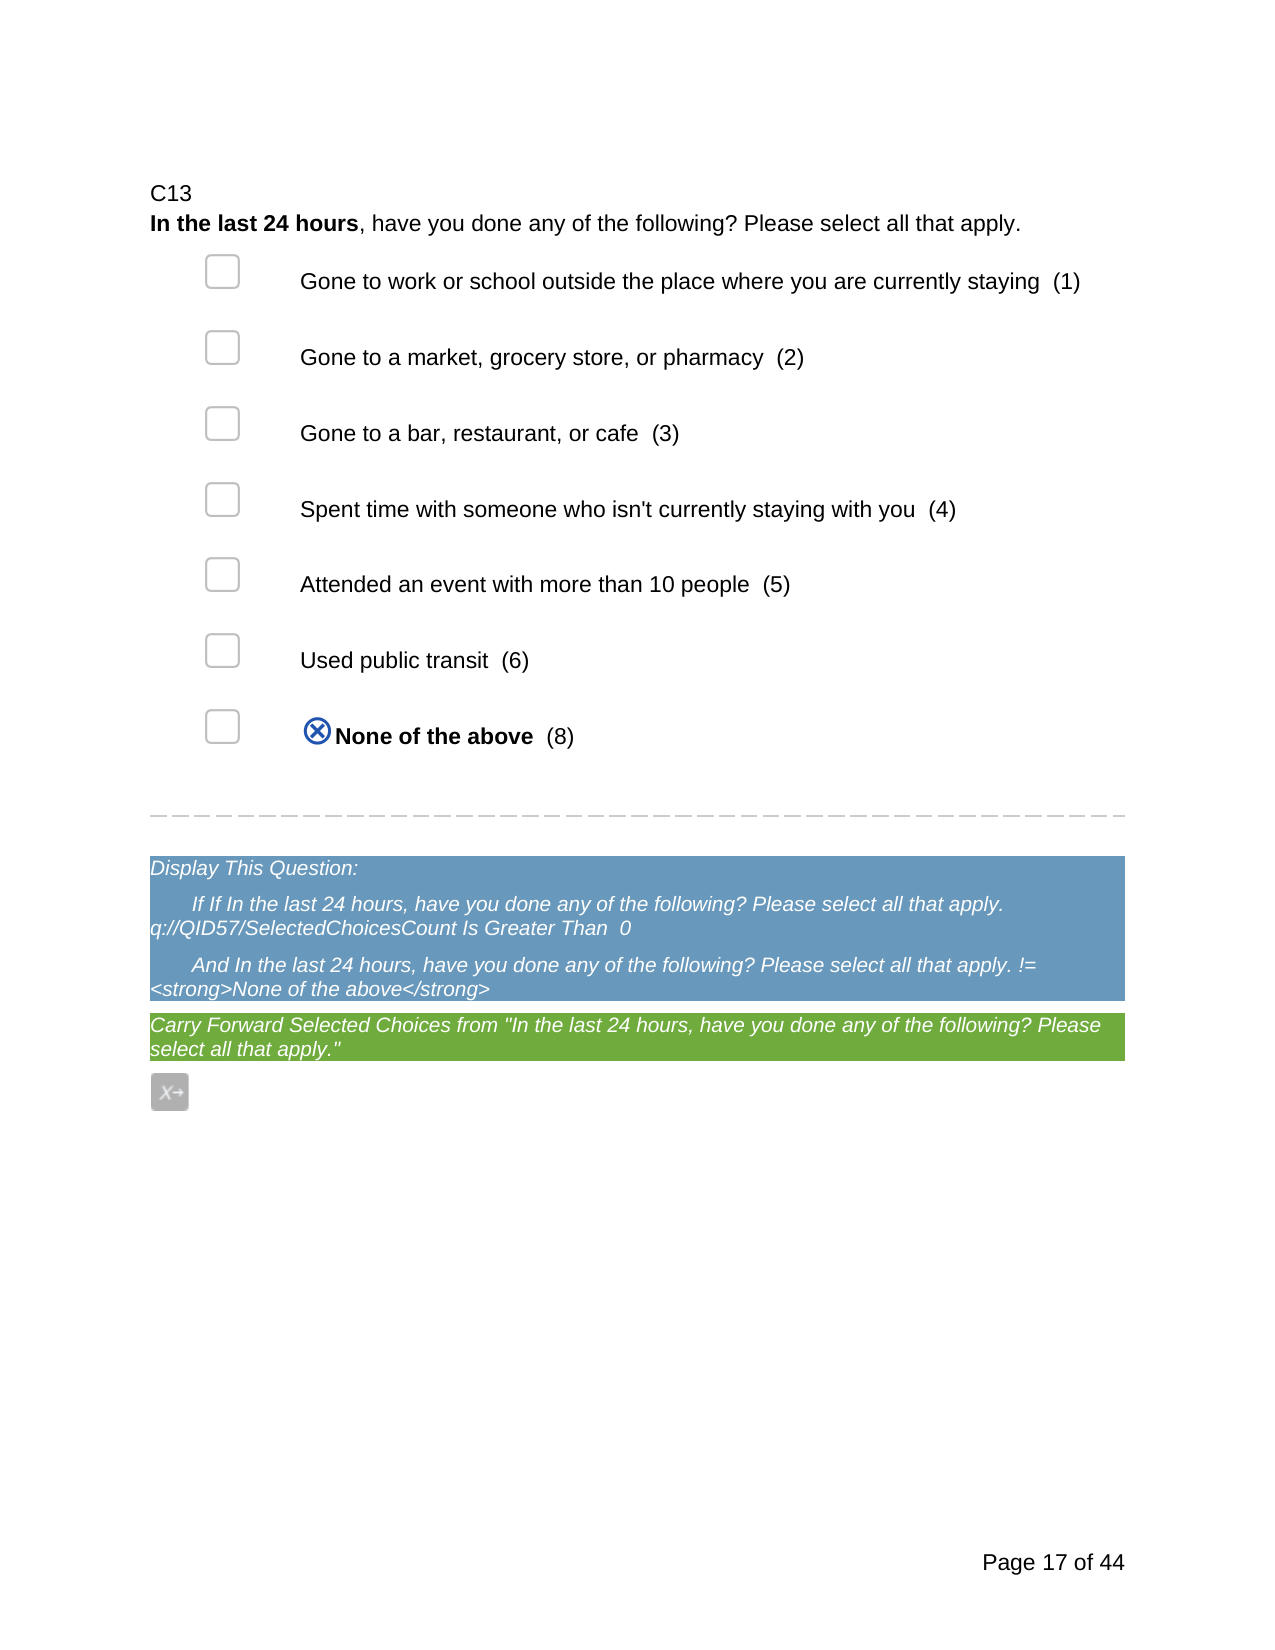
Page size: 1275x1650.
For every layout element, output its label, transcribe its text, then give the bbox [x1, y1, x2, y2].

text Display This Question: [150, 856, 1125, 880]
list ⊗None of the above (8) [187, 696, 1125, 762]
text C13 In the last 24 hours, have you done any of the following? Please select all that apply. [150, 180, 1125, 237]
text And In the last 24 hours, have you done any of the following? Please select all that apply. != <strong>None of the above</strong> [150, 953, 1125, 1001]
list Gone to work or school outside the place where you are currently staying (1) [187, 241, 1125, 307]
list Gone to a market, grocery store, or pharmacy (2) [187, 317, 1125, 383]
text If If In the last 24 hours, have you done any of the following? Please select all that apply. q://QID57/SelectedChoicesCount Is Greater Than 0 [150, 892, 1125, 940]
text Carry Forward Selected Choices from "In the last 24 hours, have you done any of the following? Please select all that apply." [150, 1013, 1125, 1061]
picture [151, 1073, 189, 1111]
list Used public transit (6) [187, 620, 1125, 686]
list Attended an event with more than 10 people (5) [187, 544, 1125, 610]
list Gone to a bar, restaurant, or cafe (3) [187, 392, 1125, 458]
list Spent time with someone who isn't currently staying with you (4) [187, 468, 1125, 534]
